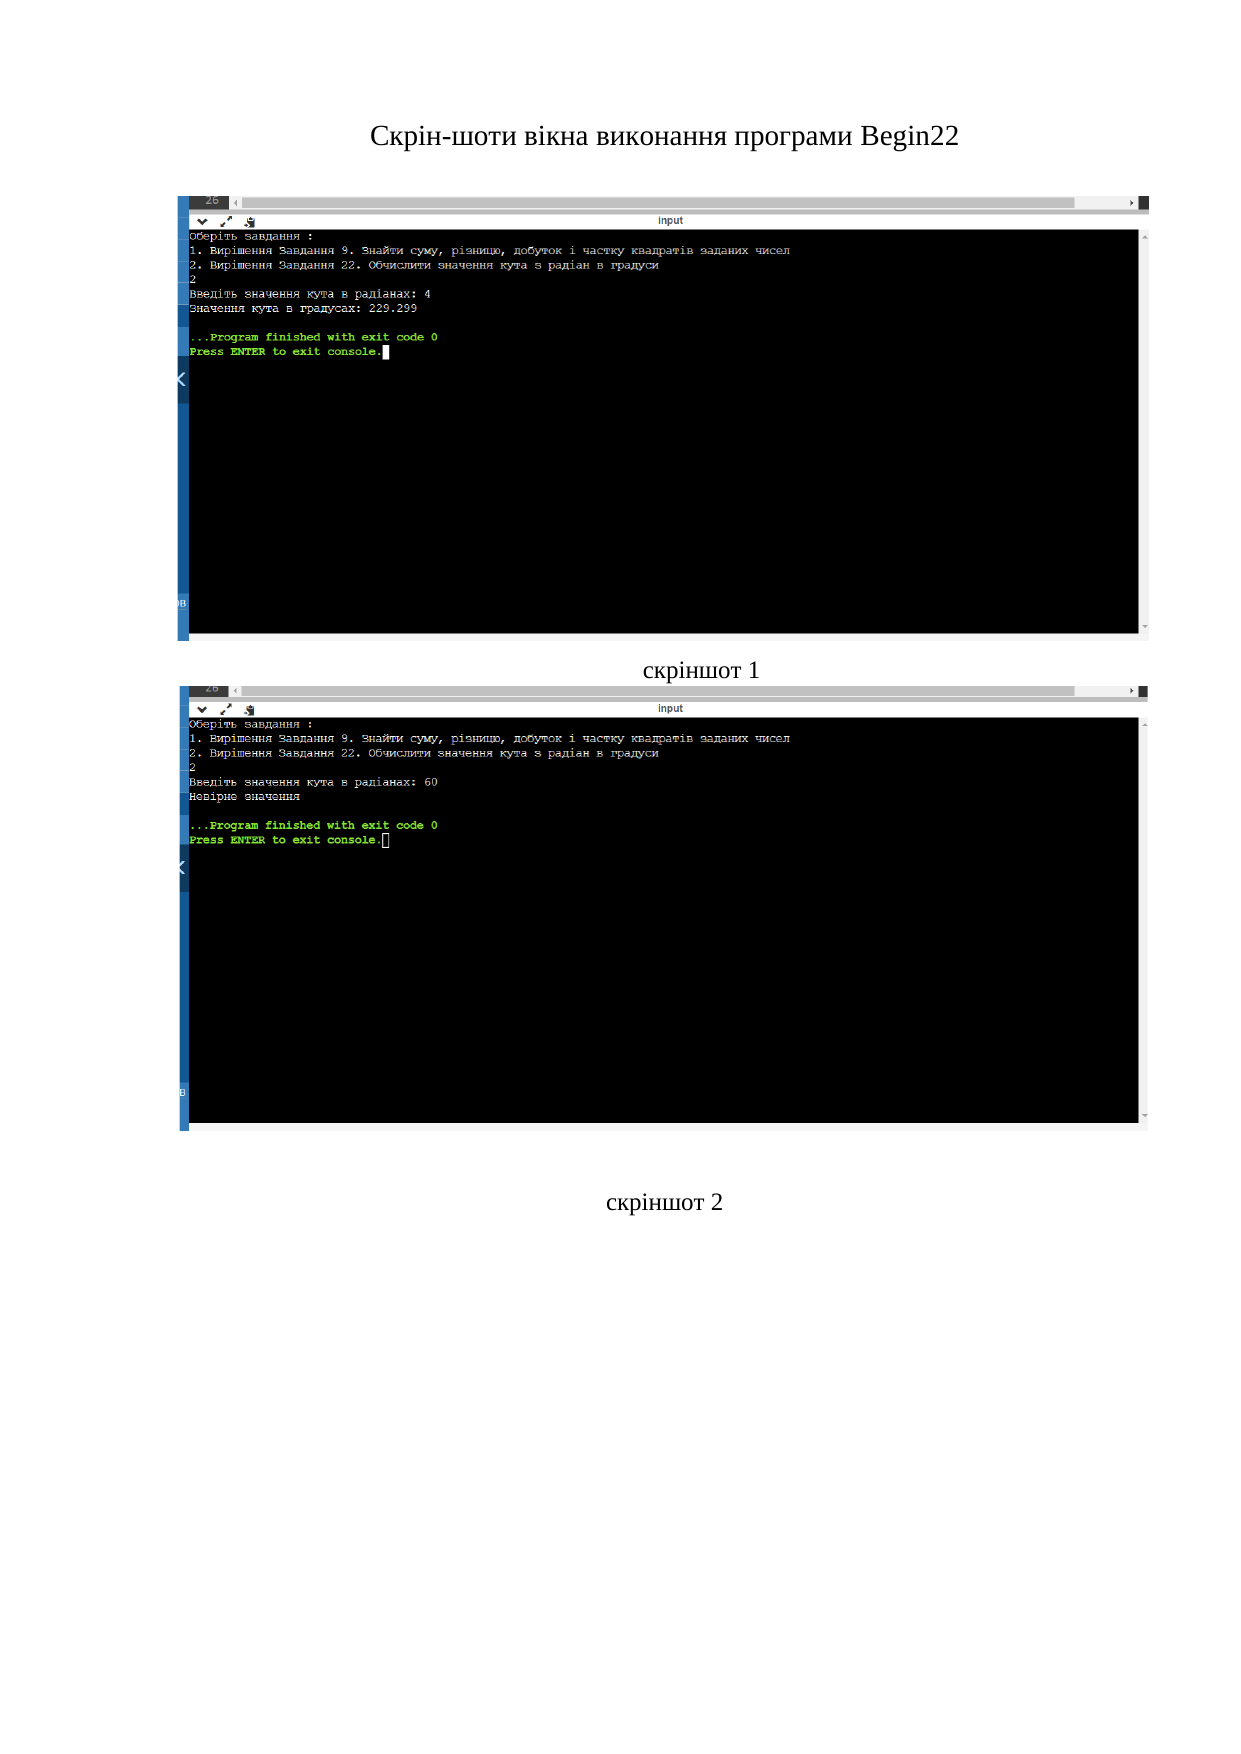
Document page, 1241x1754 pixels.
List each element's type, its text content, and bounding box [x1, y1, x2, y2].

text Скрін-шоти вікна виконання програми Begin22 [177, 118, 1152, 152]
picture [178, 686, 1147, 1130]
picture [177, 196, 1148, 640]
